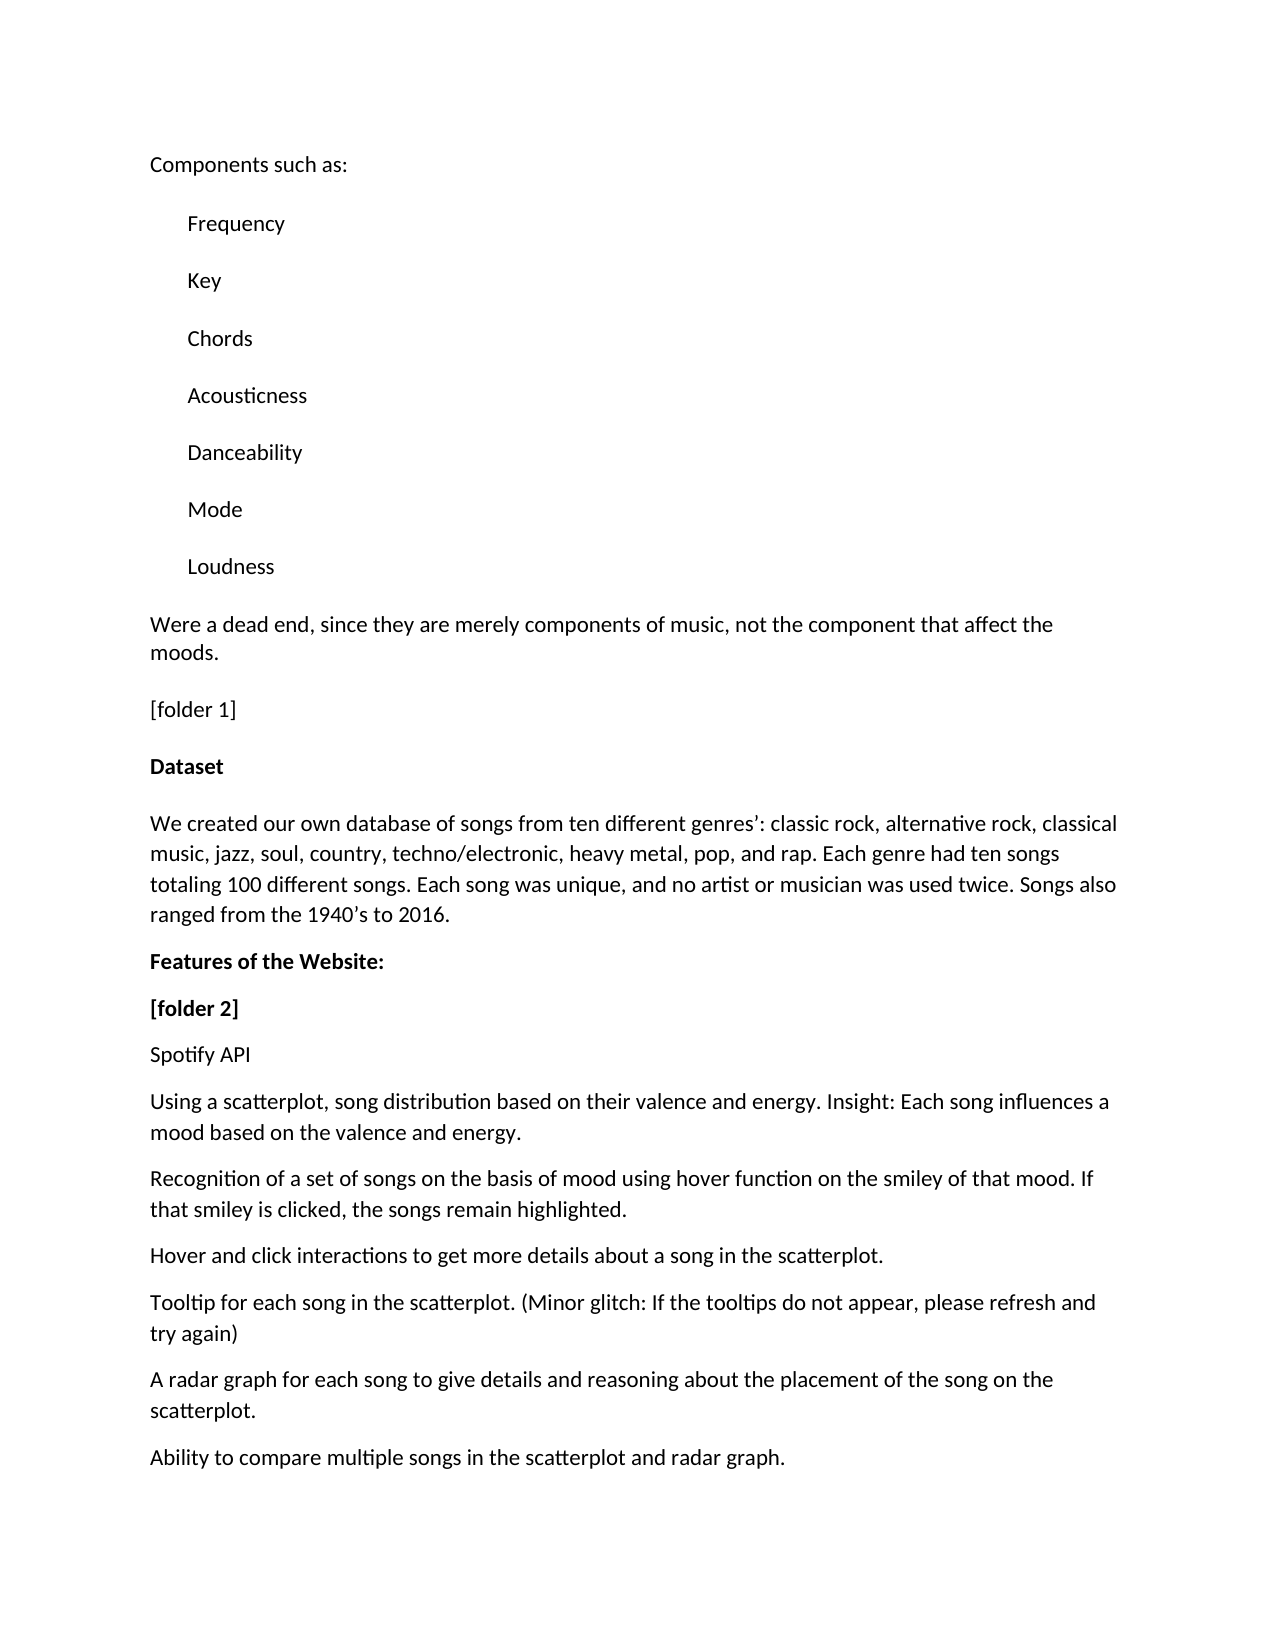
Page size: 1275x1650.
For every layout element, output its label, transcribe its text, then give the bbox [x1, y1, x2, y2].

text Recognition of a set of songs on the basis of mood using hover function on the smiley of that mood. If that smiley is clicked, the songs remain highlighted. [150, 1164, 1125, 1223]
text Mode [187, 495, 1125, 523]
text Key [187, 267, 1125, 294]
text [folder 1] [150, 695, 1125, 723]
text Features of the Website: [150, 947, 1125, 975]
text Danceability [187, 438, 1125, 466]
text Frequency [187, 209, 1125, 237]
text Hover and click interactions to get more details about a song in the scatterplot. [150, 1242, 1125, 1269]
text Acousticness [187, 381, 1125, 409]
text Ability to compare multiple songs in the scatterplot and radar graph. [150, 1443, 1125, 1471]
text Loudness [187, 552, 1125, 581]
text [folder 2] [150, 994, 1125, 1022]
text Chords [187, 324, 1125, 352]
text Using a scatterplot, song distribution based on their valence and energy. Insight: Each song influences a mood based on the valence and energy. [150, 1087, 1125, 1146]
text Dataset [150, 752, 1125, 780]
text Components such as: [150, 150, 1125, 178]
text We created our own database of songs from ten different genres’: classic rock, alternative rock, classical music, jazz, soul, country, techno/electronic, heavy metal, pop, and rap. Each genre had ten songs totaling 100 different songs. Each song was unique, and no artist or musician was used twice. Songs also ranged from the 1940’s to 2016. [150, 809, 1125, 928]
text A radar graph for each song to give details and reasoning about the placement of the song on the scatterplot. [150, 1366, 1125, 1424]
text Tooltip for each song in the scatterplot. (Minor glitch: If the tooltips do not appear, please refresh and try again) [150, 1288, 1125, 1347]
text Spotify API [150, 1041, 1125, 1068]
text Were a dead end, since they are merely components of music, not the component that affect the moods. [150, 610, 1125, 666]
